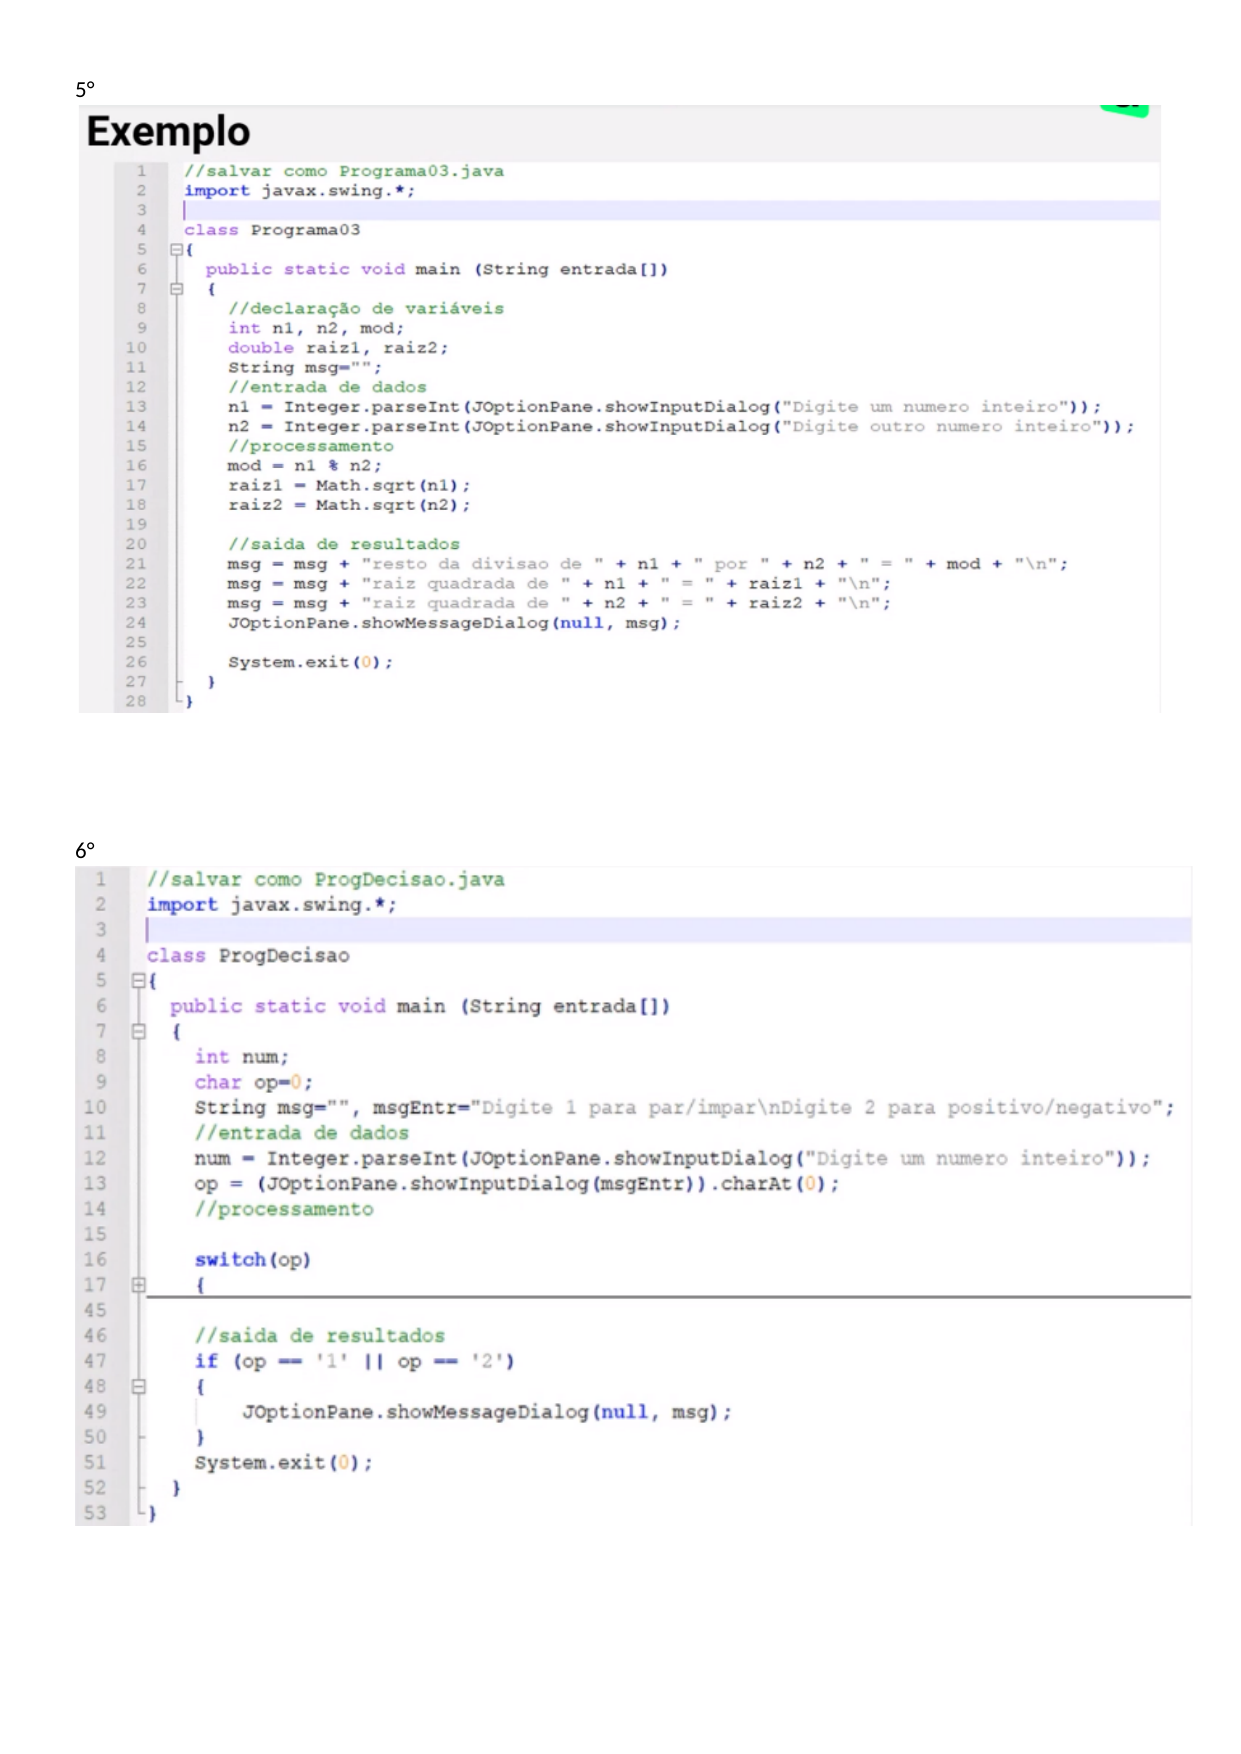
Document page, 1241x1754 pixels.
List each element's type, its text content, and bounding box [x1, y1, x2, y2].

text 5° [75, 75, 1165, 103]
picture [78, 105, 1162, 713]
picture [75, 866, 1193, 1526]
text 6° [75, 836, 1165, 864]
